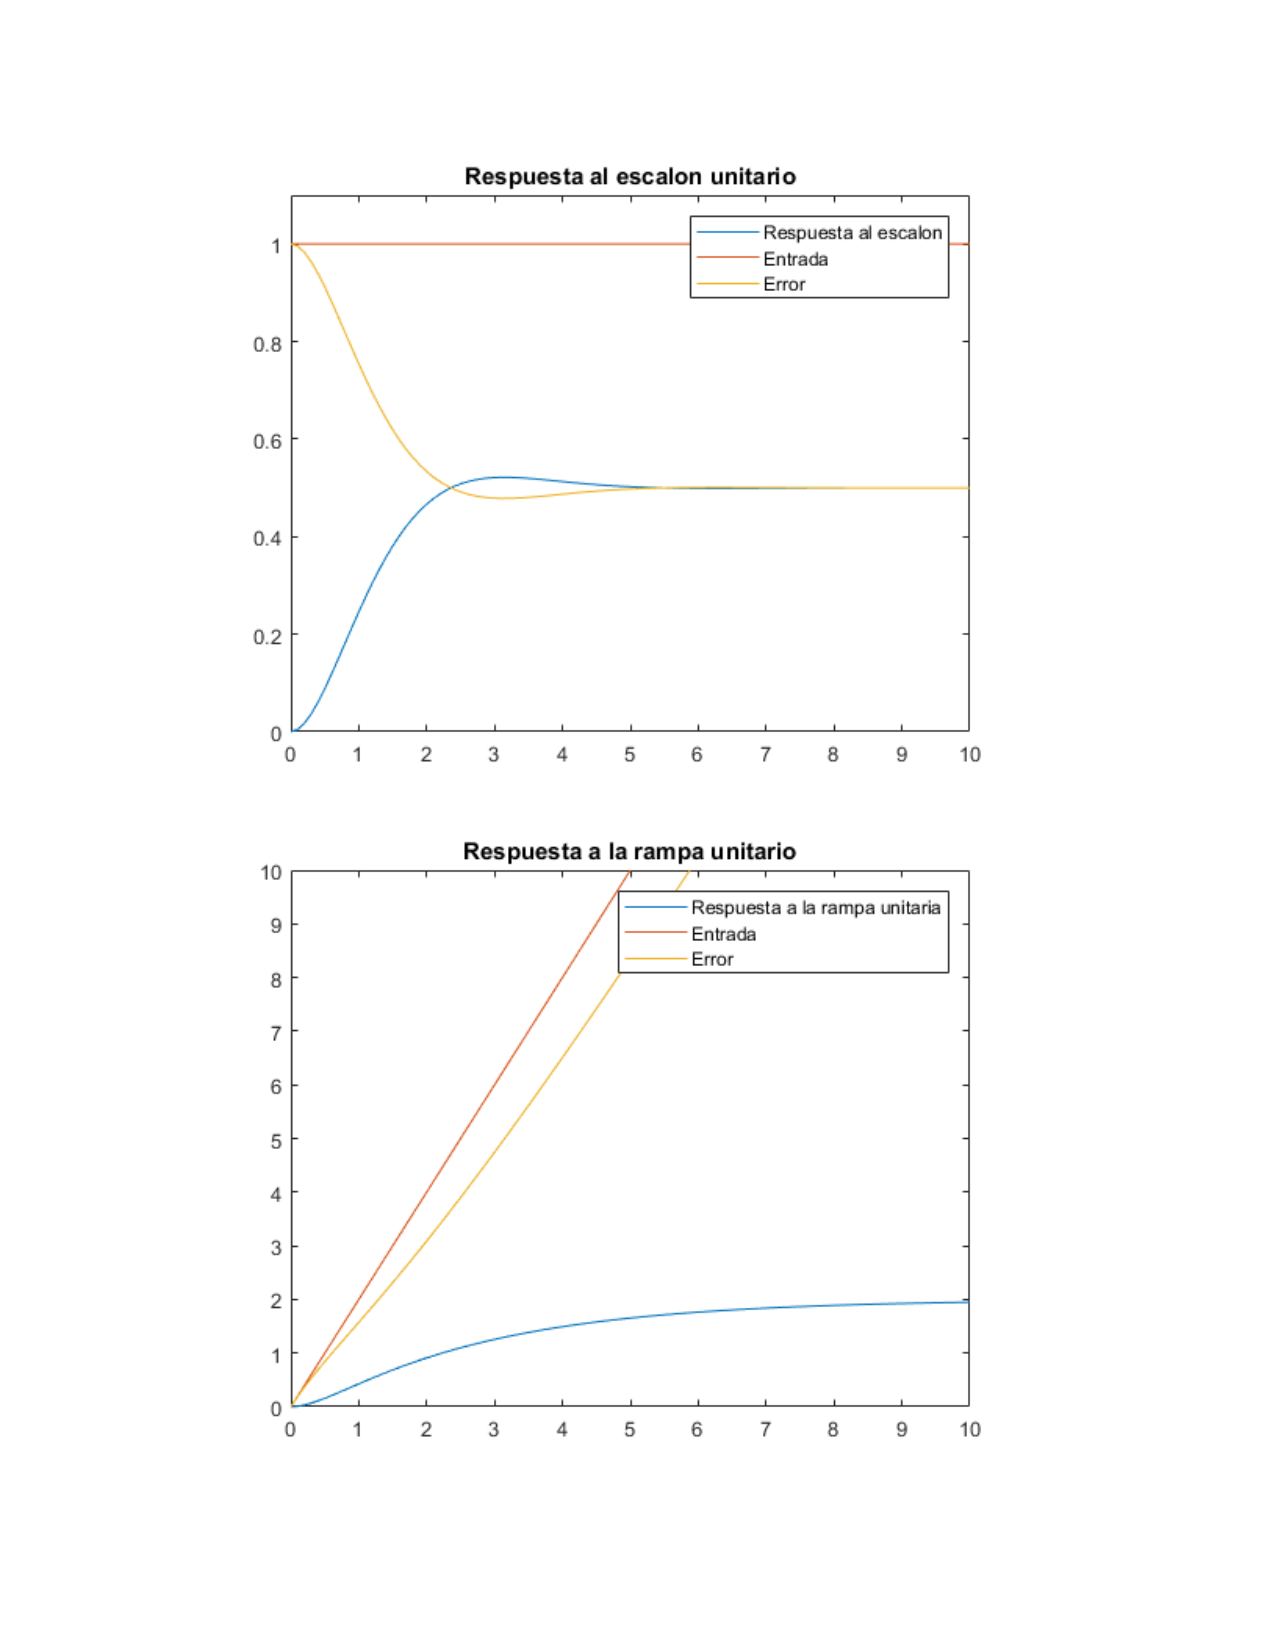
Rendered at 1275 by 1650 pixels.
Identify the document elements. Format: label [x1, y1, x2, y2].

picture [177, 822, 1053, 1479]
picture [177, 147, 1053, 804]
